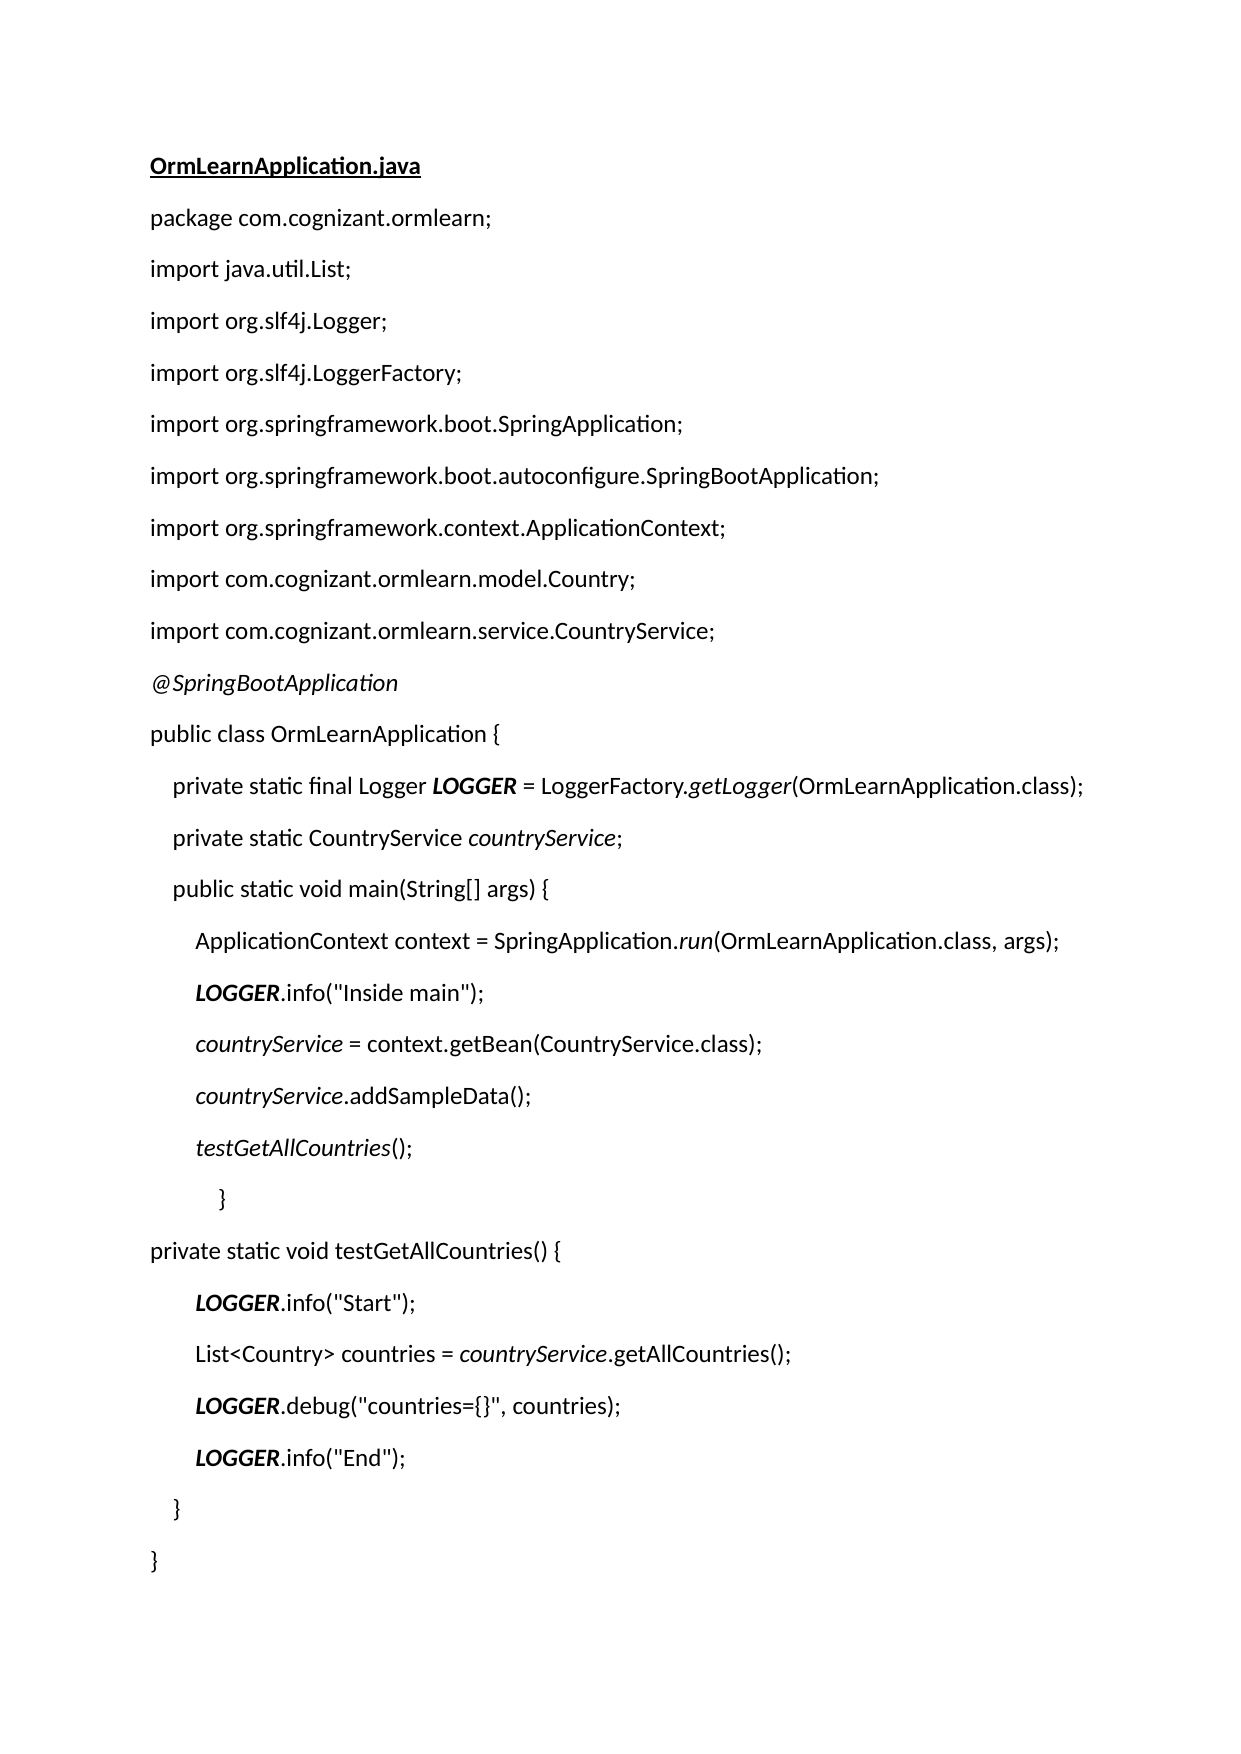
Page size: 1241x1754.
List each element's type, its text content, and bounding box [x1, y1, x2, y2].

text testGetAllCountries(); [150, 1132, 1090, 1162]
text package com.cognizant.ormlearn; [150, 202, 1090, 232]
text private static CountryService countryService; [150, 822, 1090, 852]
text } [150, 1183, 1090, 1214]
text import org.springframework.context.ApplicationContext; [150, 512, 1090, 542]
text import org.springframework.boot.autoconfigure.SpringBootApplication; [150, 460, 1090, 491]
text private static void testGetAllCountries() { [150, 1235, 1090, 1266]
text } [150, 1545, 1090, 1576]
text public class OrmLearnApplication { [150, 718, 1090, 749]
text import org.slf4j.LoggerFactory; [150, 357, 1090, 387]
text ApplicationContext context = SpringApplication.run(OrmLearnApplication.class, args); [150, 925, 1090, 956]
text import com.cognizant.ormlearn.service.CountryService; [150, 615, 1090, 646]
text LOGGER.info("Start"); [150, 1287, 1090, 1317]
text } [150, 1493, 1090, 1524]
text private static final Logger LOGGER = LoggerFactory.getLogger(OrmLearnApplication.class); [150, 770, 1090, 801]
text @SpringBootApplication [150, 667, 1090, 697]
text OrmLearnApplication.java [150, 150, 1090, 181]
text LOGGER.info("Inside main"); [150, 977, 1090, 1007]
text import java.util.List; [150, 253, 1090, 284]
text LOGGER.info("End"); [150, 1442, 1090, 1472]
text import com.cognizant.ormlearn.model.Country; [150, 563, 1090, 594]
text import org.springframework.boot.SpringApplication; [150, 408, 1090, 439]
text countryService.addSampleData(); [150, 1080, 1090, 1111]
text import org.slf4j.Logger; [150, 305, 1090, 336]
text List<Country> countries = countryService.getAllCountries(); [150, 1338, 1090, 1369]
text LOGGER.debug("countries={}", countries); [150, 1390, 1090, 1421]
text countryService = context.getBean(CountryService.class); [150, 1028, 1090, 1059]
text public static void main(String[] args) { [150, 873, 1090, 904]
